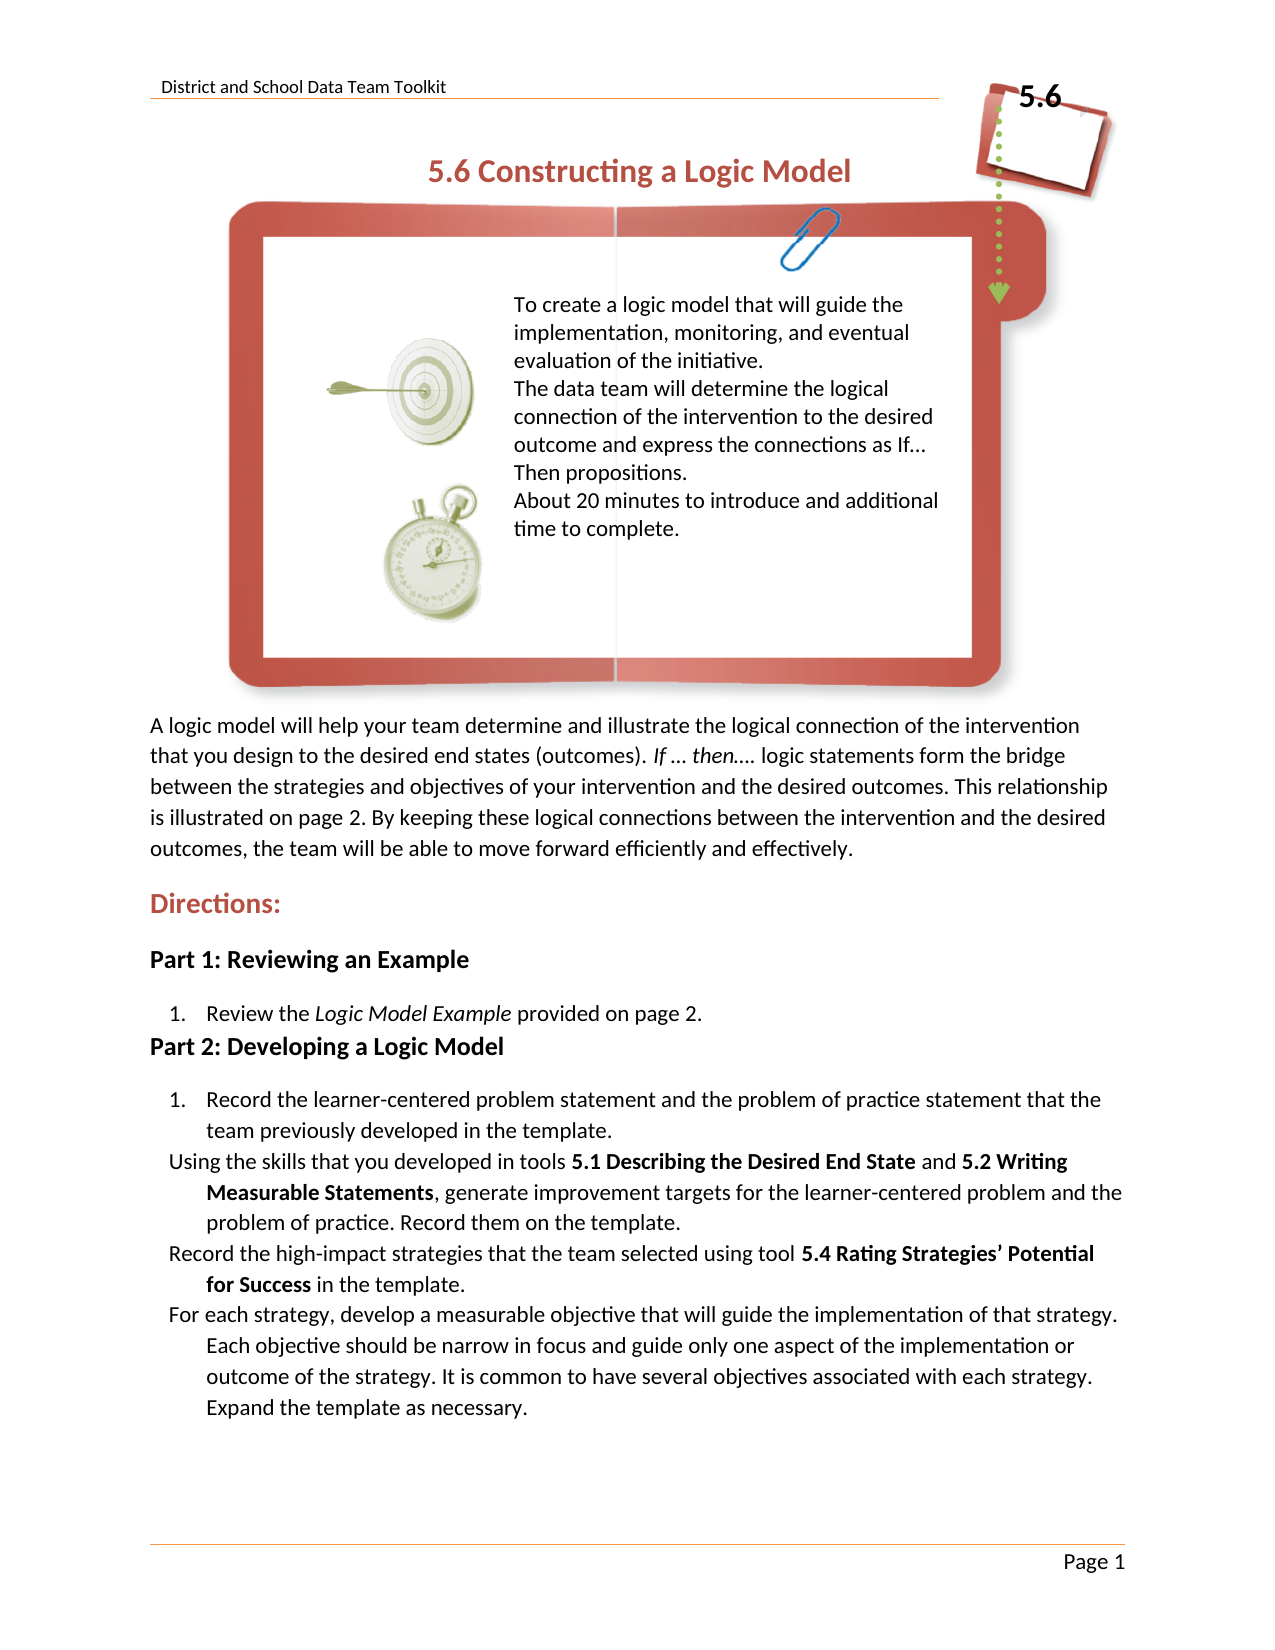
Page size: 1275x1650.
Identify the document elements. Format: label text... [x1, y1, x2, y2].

table_header 5.6 Constructing a Logic Model [150, 150, 1105, 193]
text Using the skills that you developed in tools 5.1 Describing the Desired End State and 5.2 Writing Measurable Statements, generate improvement targets for the learner-centered problem and the problem of practice. Record them on the template. [169, 1147, 1125, 1236]
picture [218, 75, 1125, 711]
text Directions: [150, 885, 1125, 921]
text Record the high-impact strategies that the team selected using tool 5.4 Rating Strategies’ Potential for Success in the template. [169, 1239, 1125, 1298]
list Record the learner-centered problem statement and the problem of practice statement that the team previously developed in the template. [169, 1086, 1125, 1144]
text Part 1: Reviewing an Example [150, 943, 1125, 975]
list Review the Logic Model Example provided on page 42. [169, 999, 1125, 1027]
text Part 2: Developing a Logic Model [150, 1030, 1125, 1062]
text For each strategy, develop a measurable objective that will guide the implementation of that strategy. Each objective should be narrow in focus and guide only one aspect of the implementation or outcome of the strategy. It is common to have several objectives associated with each strategy. Expand the template as necessary. [169, 1301, 1125, 1421]
text A logic model will help your team determine and illustrate the logical connection of the intervention that you design to the desired end states (outcomes). If … then…. logic statements form the bridge between the strategies and objectives of your intervention and the desired outcomes. This relationship is illustrated on page 42. By keeping these logical connections between the intervention and the desired outcomes, the team will be able to move forward efficiently and effectively. [150, 711, 1125, 862]
